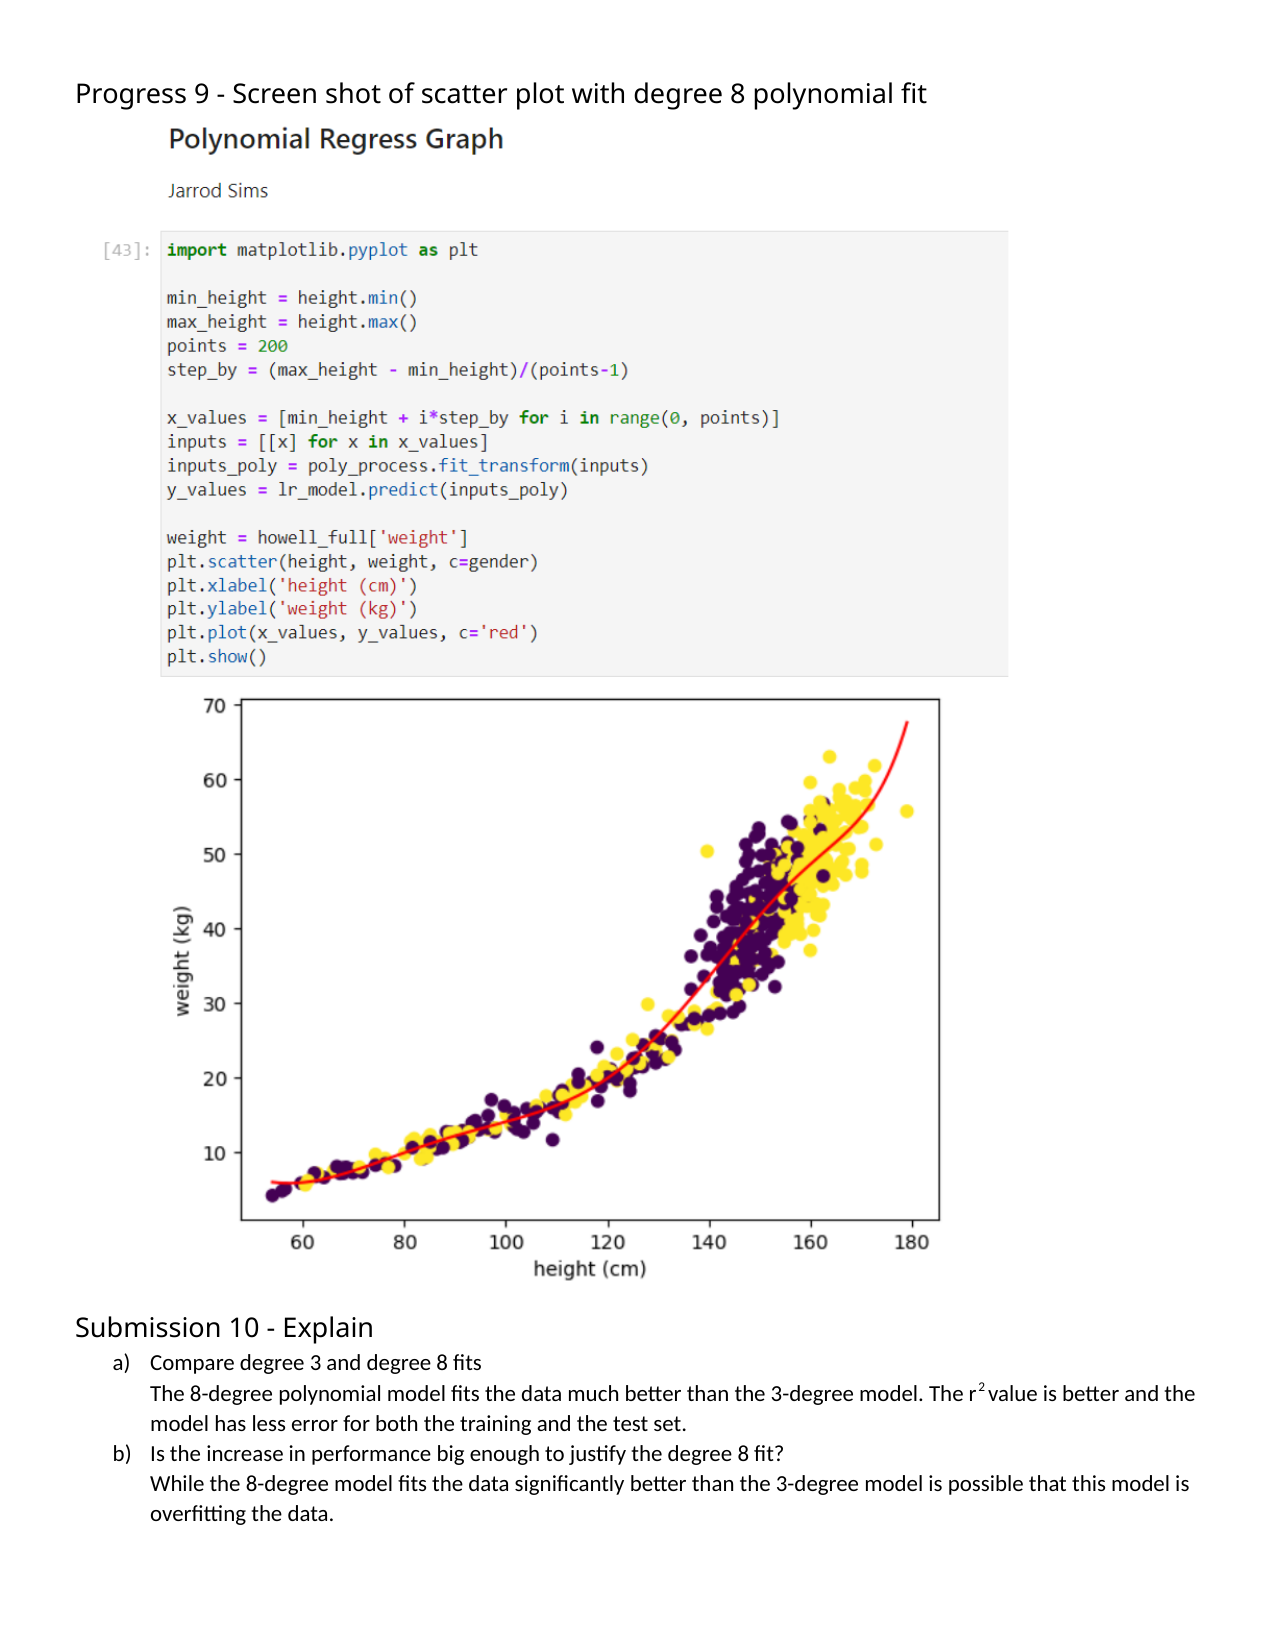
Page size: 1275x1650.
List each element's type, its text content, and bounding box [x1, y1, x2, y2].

list While the 8-degree model fits the data significantly better than the 3-degree model is possible that this model is overfitting the data. [150, 1469, 1200, 1528]
picture [75, 114, 1009, 1290]
list Compare degree 3 and degree 8 fits [112, 1348, 1200, 1377]
list The 8-degree polynomial model fits the data much better than the 3-degree model. The r2 value is better and the model has less error for both the training and the test set. [150, 1379, 1200, 1437]
subtitle Submission 10 - Explain [75, 1309, 1200, 1346]
list Is the increase in performance big enough to justify the degree 8 fit? [112, 1439, 1200, 1467]
subtitle Progress 9 - Screen shot of scatter plot with degree 8 polynomial fit [75, 75, 1200, 112]
